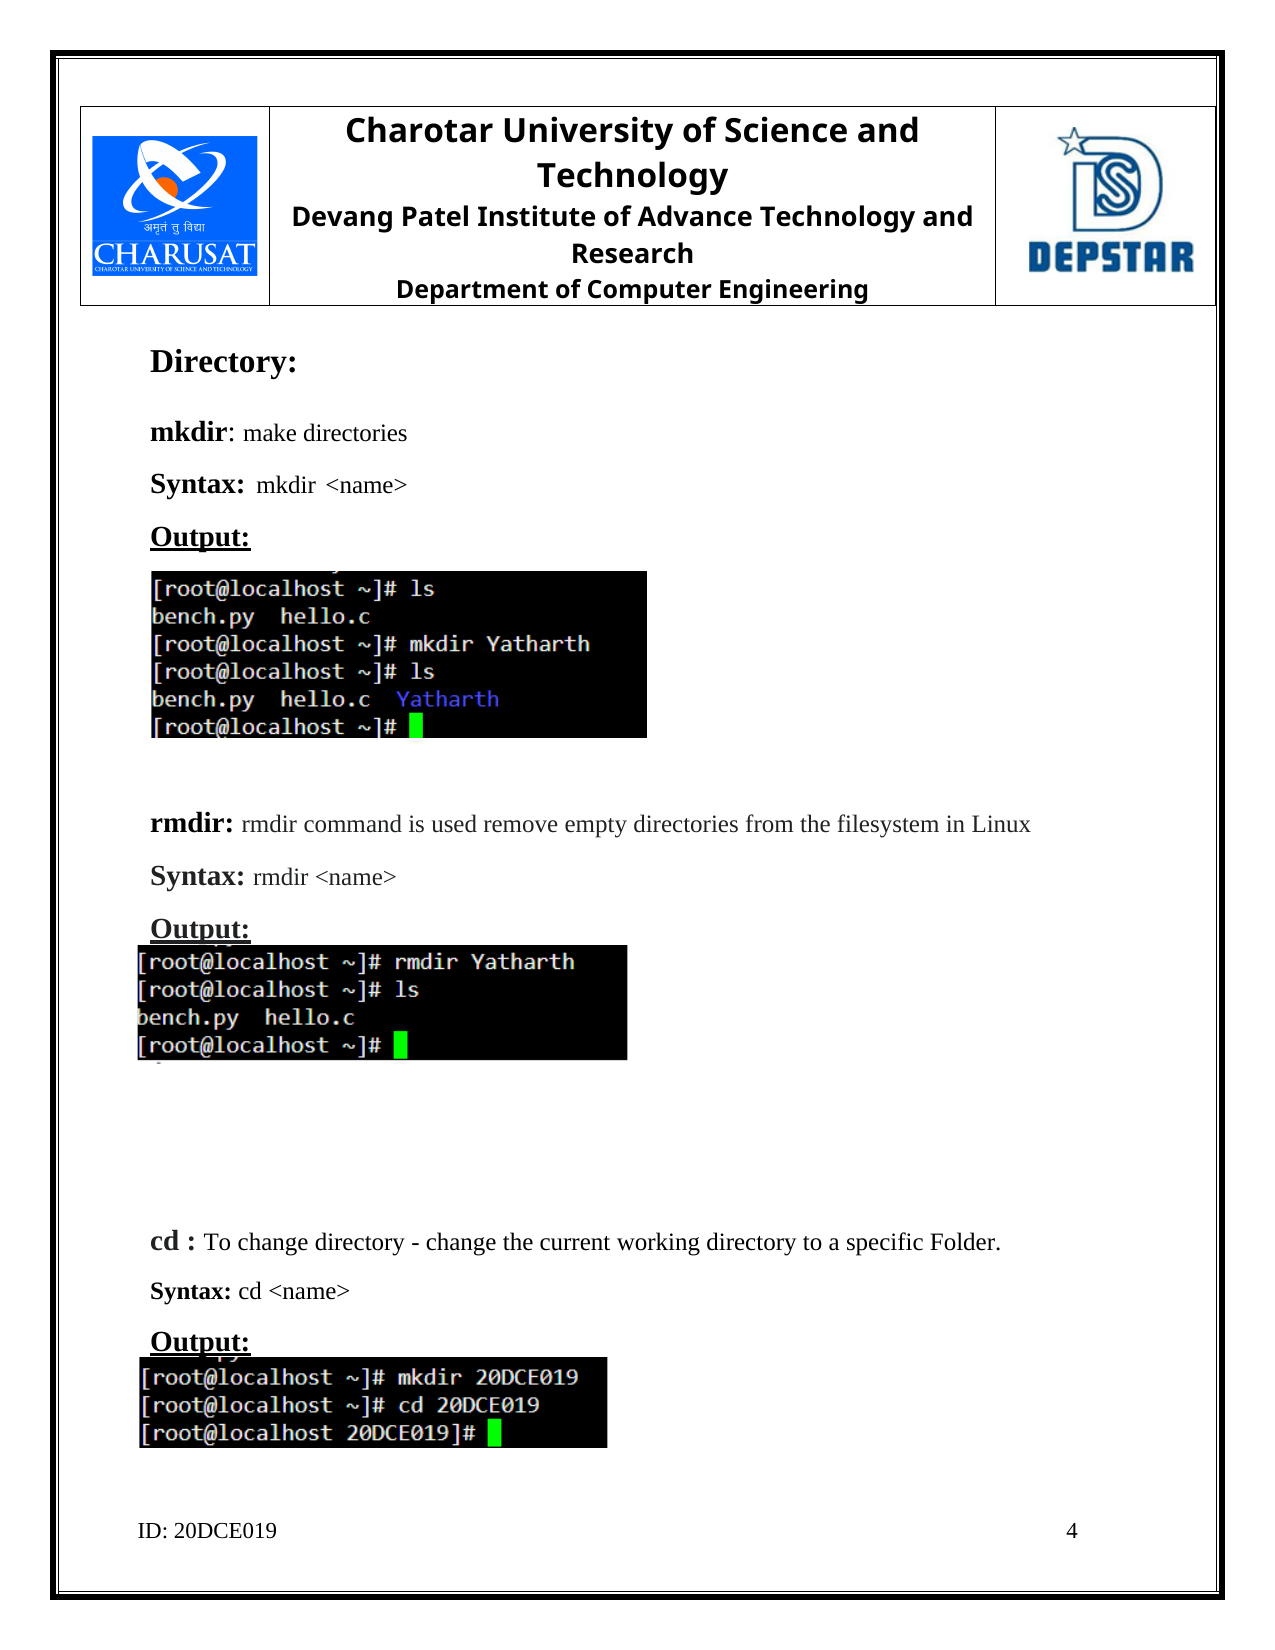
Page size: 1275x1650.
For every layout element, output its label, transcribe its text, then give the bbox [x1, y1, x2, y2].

picture [92, 136, 258, 276]
picture [149, 571, 647, 738]
text rmdir: rmdir command is used remove empty directories from the filesystem in Linux [150, 806, 1144, 839]
text Syntax: cd <name> [150, 1276, 1144, 1305]
picture [1028, 127, 1194, 281]
text cd : To change directory - change the current working directory to a specific Folder. [150, 1223, 1144, 1257]
picture [137, 1357, 608, 1448]
text Syntax: rmdir <name> [150, 858, 1144, 892]
subtitle Directory: [150, 341, 1144, 379]
picture [137, 945, 628, 1064]
text Output: [150, 911, 1144, 945]
subtitle Output: [150, 1324, 1144, 1357]
text mkdir: make directories Syntax: mkdir <name> Output: [150, 414, 407, 552]
